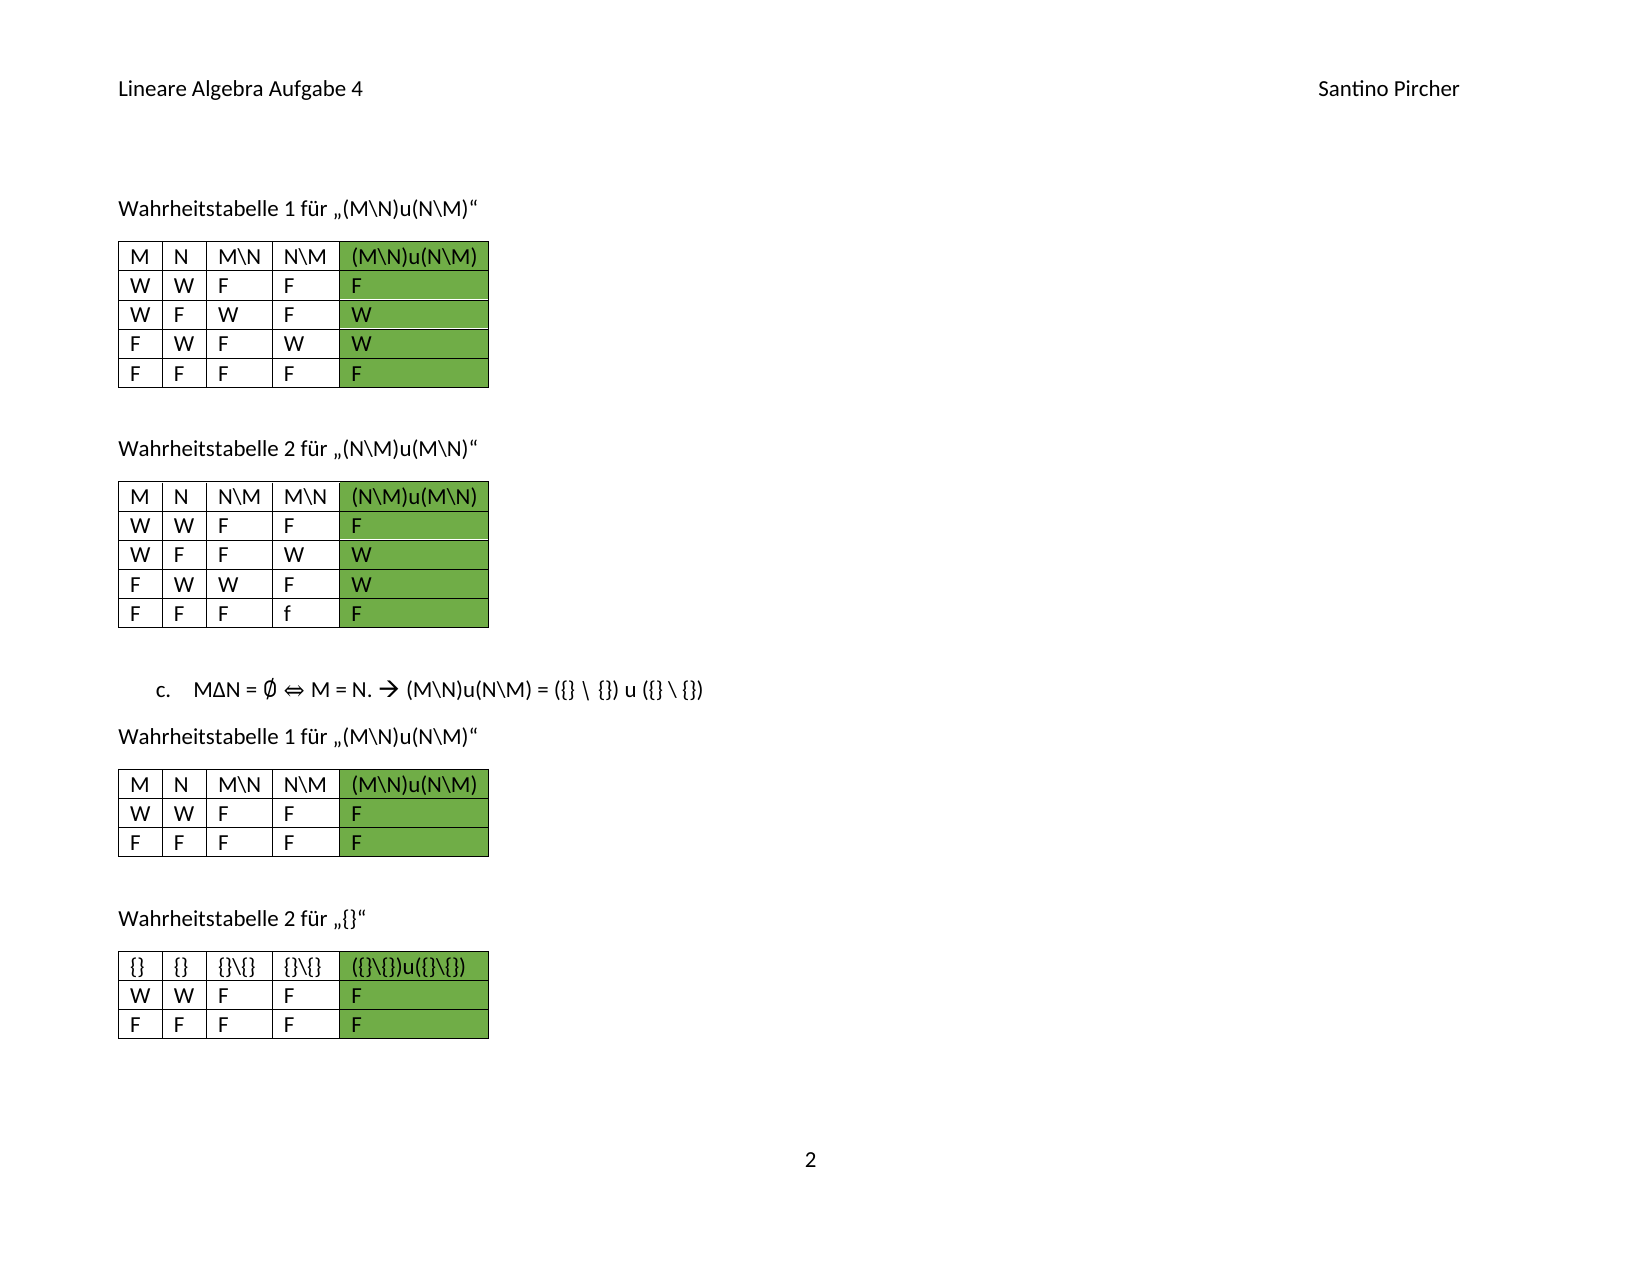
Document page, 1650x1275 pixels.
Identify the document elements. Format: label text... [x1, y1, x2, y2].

table_header M [119, 770, 162, 798]
table_cell F [163, 599, 206, 627]
table_cell F [207, 359, 272, 387]
table_cell F [207, 599, 272, 627]
table_cell W [163, 330, 206, 358]
table_header N\M [207, 482, 272, 511]
table_cell W [163, 570, 206, 598]
table_header {} [119, 952, 162, 980]
table_cell F [163, 828, 206, 856]
table_cell W [119, 799, 162, 827]
table_header N [163, 242, 206, 270]
table_header (N\M)u(M\N) [340, 482, 488, 511]
table_cell F [273, 570, 339, 598]
text Wahrheitstabelle 2 für „{}“ [118, 904, 1502, 932]
table_cell F [207, 1010, 272, 1038]
table_cell W [163, 512, 206, 539]
table_header M [119, 242, 162, 270]
table_header M [119, 482, 162, 511]
table_cell F [163, 359, 206, 387]
table_cell F [273, 1010, 339, 1038]
table_cell F [340, 1010, 488, 1038]
table_cell F [207, 799, 272, 827]
table_cell F [340, 512, 488, 539]
table_cell W [273, 541, 339, 569]
table_header (M\N)u(N\M) [340, 242, 488, 270]
table_header (M\N)u(N\M) [340, 770, 488, 798]
table_cell W [119, 271, 162, 299]
table_header M\N [273, 482, 339, 511]
table_header {}\{} [273, 952, 339, 980]
table_cell f [273, 599, 339, 627]
table_cell F [119, 359, 162, 387]
table_cell F [273, 271, 339, 299]
table_cell F [273, 981, 339, 1009]
table_cell F [119, 330, 162, 358]
table_cell F [119, 1010, 162, 1038]
table_cell F [207, 271, 272, 299]
table_header {}\{} [207, 952, 272, 980]
table_cell F [340, 359, 488, 387]
table_cell W [163, 271, 206, 299]
list M∆N = ∅ ⇔ M = N. (M\N)u(N\M) = ({} \ {}) u ({} \ {}) [156, 675, 1502, 703]
table_cell W [119, 981, 162, 1009]
table_cell F [273, 301, 339, 328]
table_cell F [207, 541, 272, 569]
table_header M\N [207, 770, 272, 798]
text Wahrheitstabelle 1 für „(M\N)u(N\M)“ [118, 194, 1502, 222]
table_cell W [340, 301, 488, 328]
table_header {} [163, 952, 206, 980]
table_cell F [340, 799, 488, 827]
table_cell F [119, 828, 162, 856]
table_cell W [163, 981, 206, 1009]
table_cell F [273, 799, 339, 827]
table_cell F [273, 512, 339, 539]
table_cell W [119, 512, 162, 539]
table_header N\M [273, 242, 339, 270]
table_cell F [207, 512, 272, 539]
table_cell F [340, 271, 488, 299]
table_cell F [340, 828, 488, 856]
table_cell F [207, 981, 272, 1009]
table_cell F [340, 981, 488, 1009]
table_header N\M [273, 770, 339, 798]
table_cell W [207, 570, 272, 598]
table_header ({}\{})u({}\{}) [340, 952, 488, 980]
table_cell F [273, 828, 339, 856]
table_cell F [119, 570, 162, 598]
table_cell F [340, 599, 488, 627]
table_cell F [207, 828, 272, 856]
table_cell W [340, 570, 488, 598]
table_header N [163, 770, 206, 798]
table_cell W [207, 301, 272, 328]
table_cell F [207, 330, 272, 358]
table_cell W [163, 799, 206, 827]
text Wahrheitstabelle 1 für „(M\N)u(N\M)“ [118, 722, 1502, 750]
table_cell F [273, 359, 339, 387]
table_cell F [163, 541, 206, 569]
table_cell W [119, 301, 162, 328]
table_cell W [340, 330, 488, 358]
text Wahrheitstabelle 2 für „(N\M)u(M\N)“ [118, 434, 1502, 463]
table_cell F [119, 599, 162, 627]
table_cell W [119, 541, 162, 569]
table_cell F [163, 1010, 206, 1038]
table_cell W [273, 330, 339, 358]
table_header M\N [207, 242, 272, 270]
table_cell W [340, 541, 488, 569]
table_header N [163, 482, 206, 511]
table_cell F [163, 301, 206, 328]
